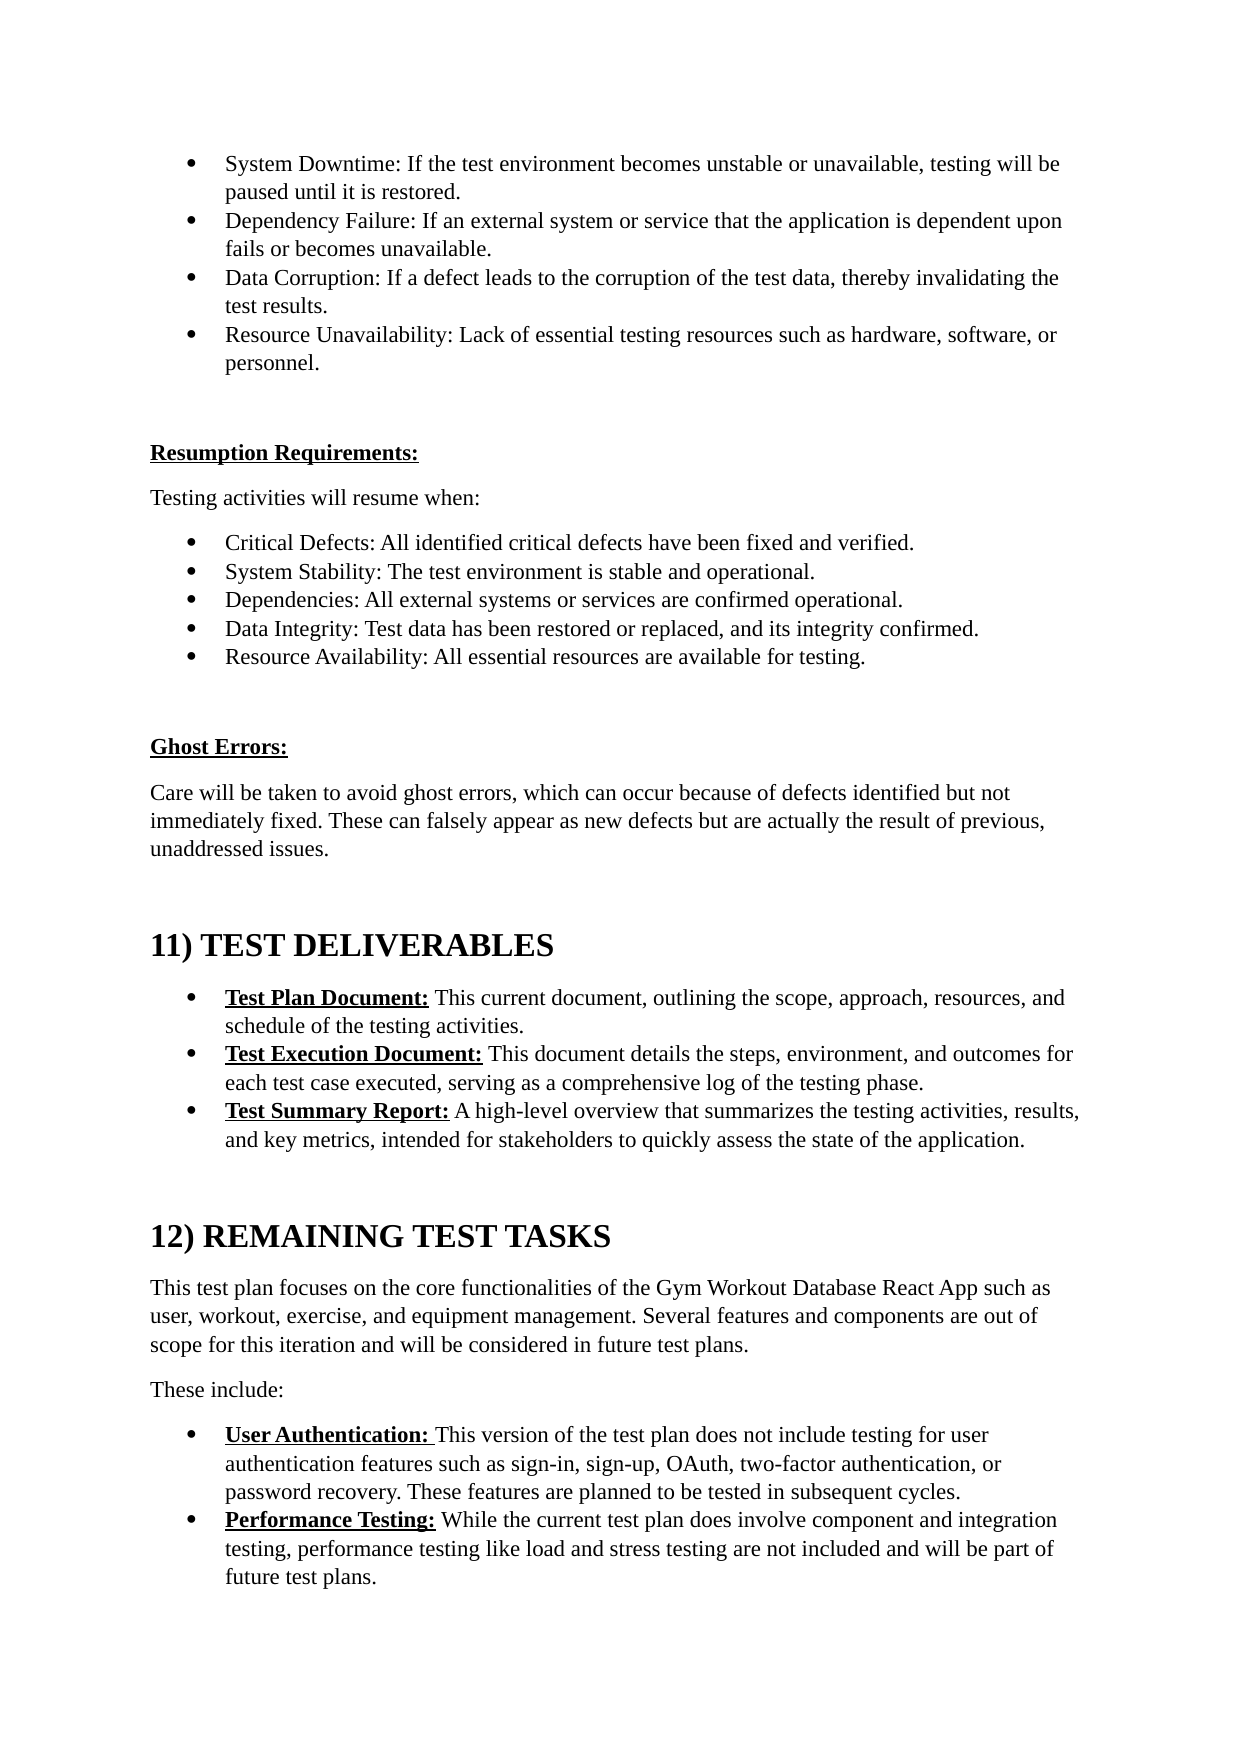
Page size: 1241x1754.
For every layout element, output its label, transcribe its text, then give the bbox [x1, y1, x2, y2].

list User Authentication: This version of the test plan does not include testing for user authentication features such as sign-in, sign-up, OAuth, two-factor authentication, or password recovery. These features are planned to be tested in subsequent cycles. [187, 1421, 1090, 1504]
text This test plan focuses on the core functionalities of the Gym Workout Database React App such as user, workout, exercise, and equipment management. Several features and components are out of scope for this iteration and will be considered in future test plans. [150, 1274, 1090, 1357]
list Dependency Failure: If an external system or service that the application is dependent upon fails or becomes unavailable. [187, 207, 1090, 262]
list Data Corruption: If a defect leads to the corruption of the test data, thereby invalidating the test results. [187, 264, 1090, 318]
list System Stability: The test environment is stable and operational. [187, 558, 1090, 584]
list Test Plan Document: This current document, outlining the scope, approach, resources, and schedule of the testing activities. [187, 984, 1090, 1038]
list Critical Defects: All identified critical defects have been fixed and verified. [187, 529, 1090, 556]
list Test Summary Report: A high-level overview that summarizes the testing activities, results, and key metrics, intended for stakeholders to quickly assess the state of the application. [187, 1097, 1090, 1152]
list Data Integrity: Test data has been restored or replaced, and its integrity confirmed. [187, 615, 1090, 641]
text Resumption Requirements: [150, 439, 1090, 466]
text 12) REMAINING TEST TASKS [150, 1216, 1090, 1254]
text Testing activities will resume when: [150, 484, 1090, 511]
list Dependencies: All external systems or services are confirmed operational. [187, 586, 1090, 613]
list System Downtime: If the test environment becomes unstable or unavailable, testing will be paused until it is restored. [187, 150, 1090, 205]
list Test Execution Document: This document details the steps, environment, and outcomes for each test case executed, serving as a comprehensive log of the testing phase. [187, 1041, 1090, 1095]
text 11) TEST DELIVERABLES [150, 926, 1090, 964]
text Care will be taken to avoid ghost errors, which can occur because of defects identified but not immediately fixed. These can falsely appear as new defects but are actually the result of previous, unaddressed issues. [150, 778, 1090, 862]
text These include: [150, 1376, 1090, 1402]
list Resource Availability: All essential resources are available for testing. [187, 643, 1090, 669]
list Resource Unavailability: Lack of essential testing resources such as hardware, software, or personnel. [187, 321, 1090, 375]
text Ghost Errors: [150, 733, 1090, 760]
